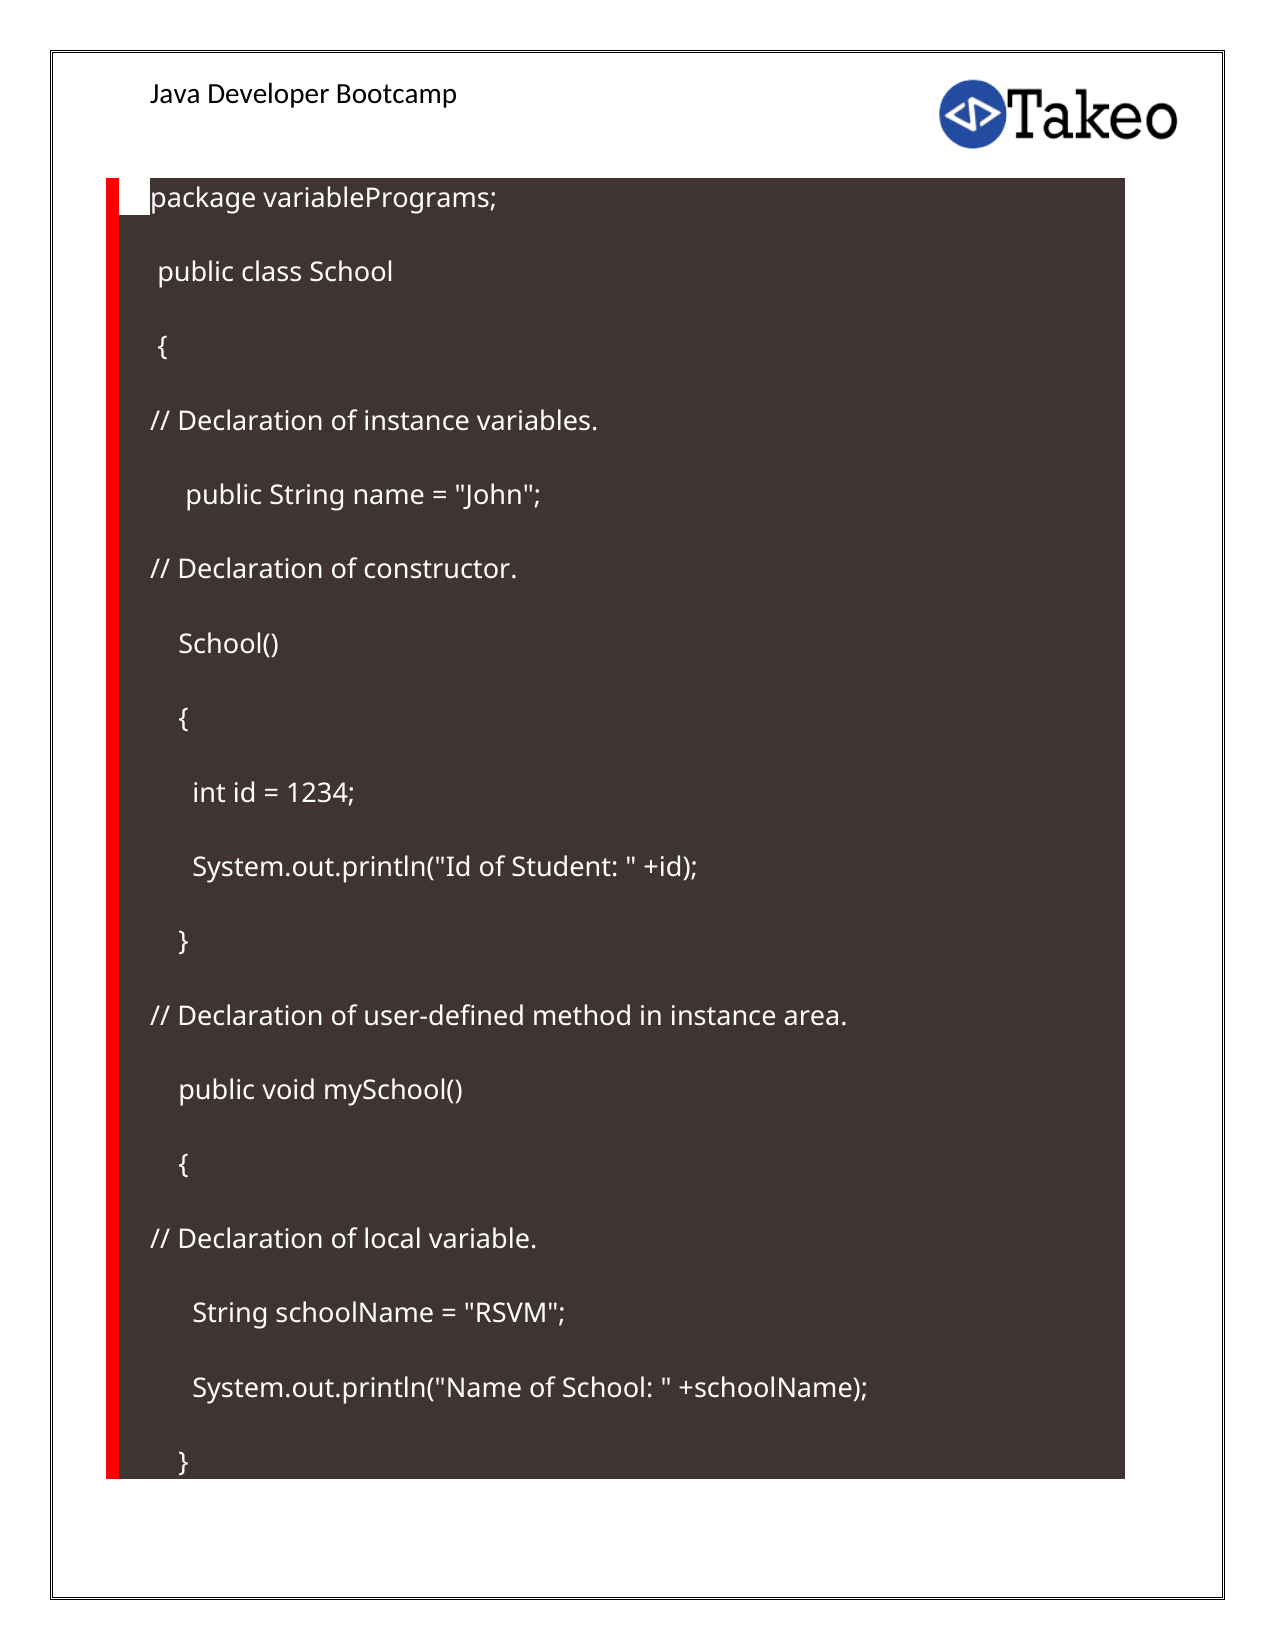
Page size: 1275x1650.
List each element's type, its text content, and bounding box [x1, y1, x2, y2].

text } [119, 1442, 1125, 1479]
picture [938, 77, 1180, 155]
text public String name = "John"; [119, 476, 1125, 512]
text public class School [119, 252, 1125, 289]
text // Declaration of instance variables. [119, 401, 1125, 438]
text { [119, 699, 1125, 736]
text // Declaration of constructor. [119, 550, 1125, 587]
text School() [119, 624, 1125, 661]
text public void mySchool() [119, 1071, 1125, 1107]
text // Declaration of user-defined method in instance area. [119, 996, 1125, 1033]
text { [119, 327, 1125, 364]
text System.out.println("Name of School: " +schoolName); [119, 1368, 1125, 1405]
text int id = 1234; [119, 773, 1125, 810]
text { [119, 1145, 1125, 1182]
text } [119, 922, 1125, 959]
text package variablePrograms; [150, 178, 1125, 215]
text // Declaration of local variable. [119, 1219, 1125, 1256]
text System.out.println("Id of Student: " +id); [119, 847, 1125, 884]
text String schoolName = "RSVM"; [119, 1294, 1125, 1331]
